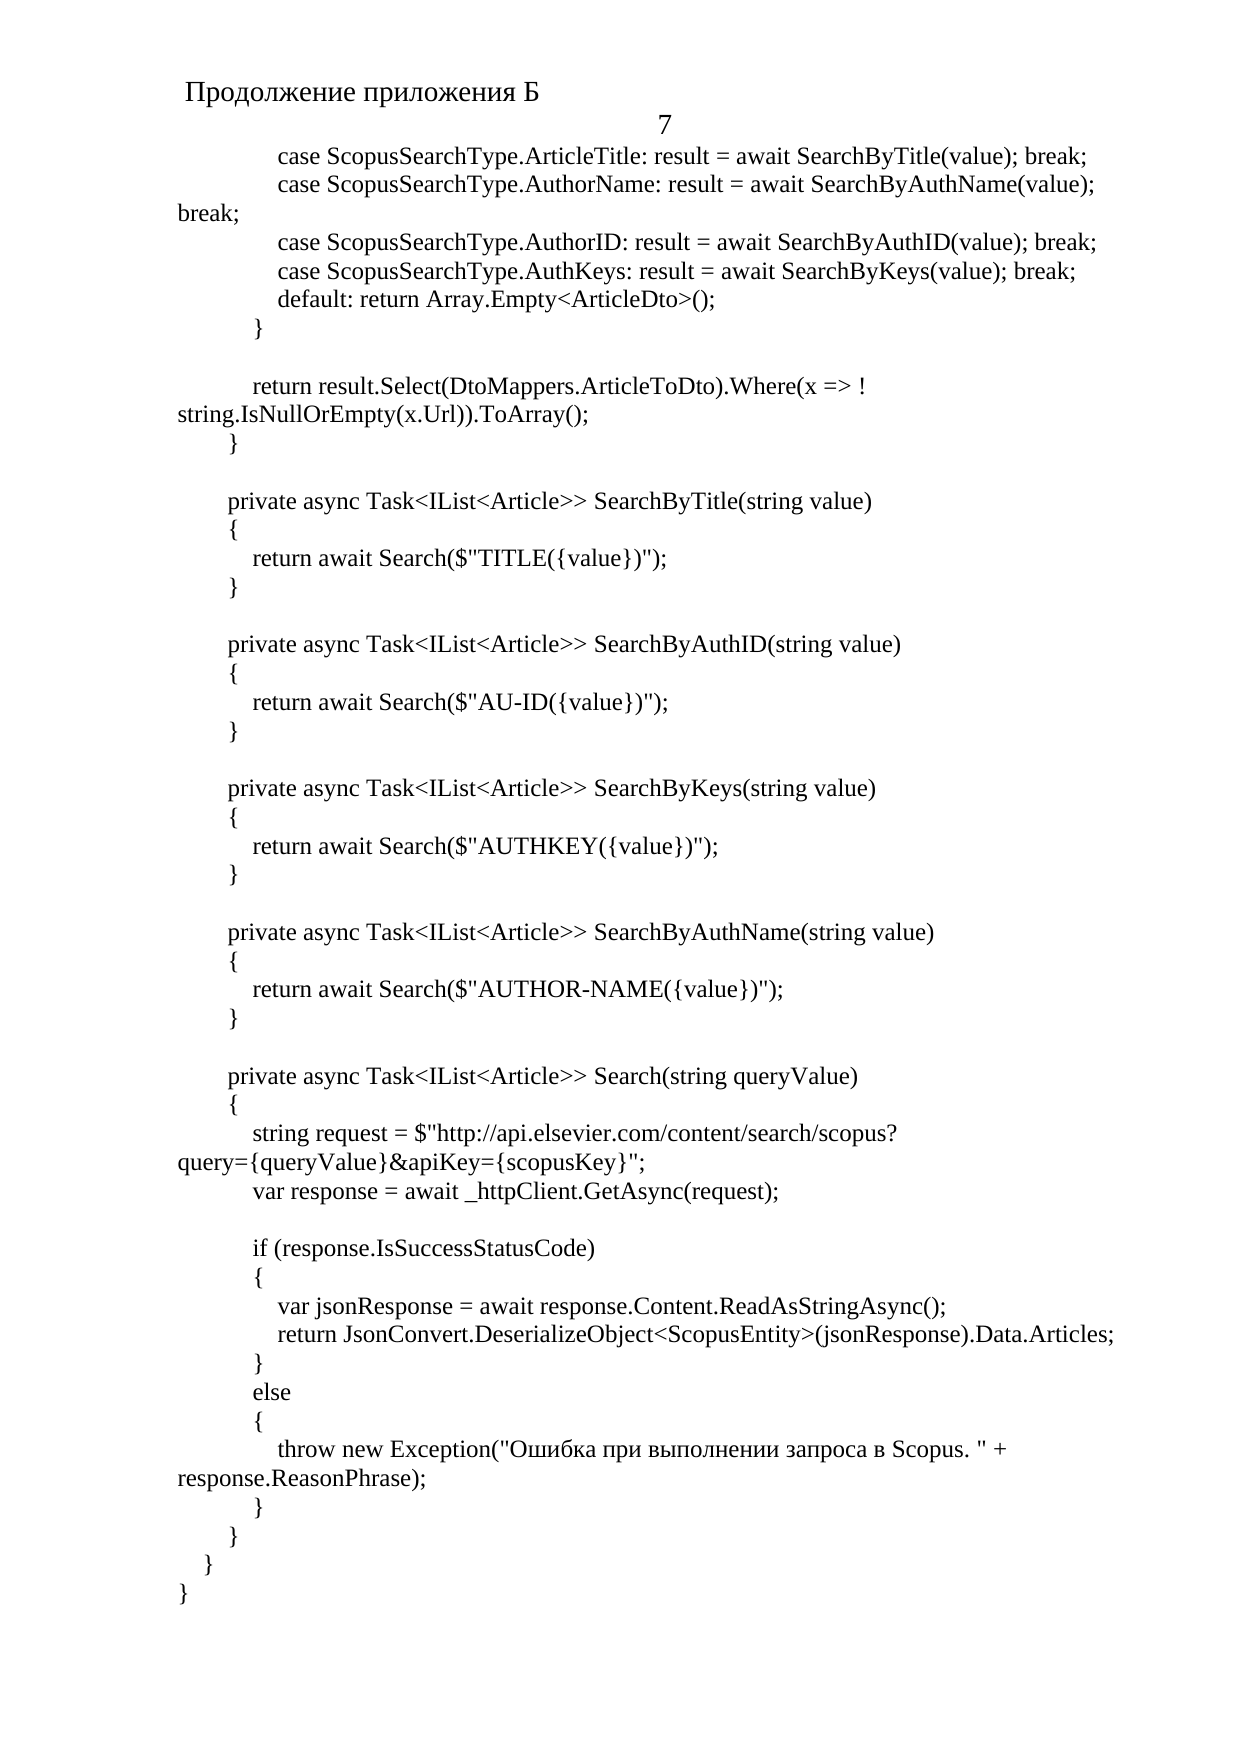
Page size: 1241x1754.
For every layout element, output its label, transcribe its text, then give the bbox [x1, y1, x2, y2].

text } [177, 1003, 1152, 1032]
text private async Task<IList<Article>> SearchByTitle(string value) [177, 486, 1152, 514]
text } [177, 716, 1152, 744]
text private async Task<IList<Article>> SearchByKeys(string value) [177, 773, 1152, 802]
text var jsonResponse = await response.Content.ReadAsStringAsync(); [177, 1291, 1152, 1319]
text throw new Exception("Ошибка при выполнении запроса в Scopus. " + response.ReasonPhrase); [177, 1434, 1152, 1492]
text } [177, 1492, 1152, 1521]
text { [177, 946, 1152, 974]
text case ScopusSearchType.AuthorName: result = await SearchByAuthName(value); break; [177, 169, 1152, 227]
text private async Task<IList<Article>> SearchByAuthID(string value) [177, 629, 1152, 658]
text return await Search($"AUTHKEY({value})"); [177, 831, 1152, 859]
text case ScopusSearchType.AuthorID: result = await SearchByAuthID(value); break; [177, 227, 1152, 256]
text else [177, 1377, 1152, 1406]
text private async Task<IList<Article>> Search(string queryValue) [177, 1061, 1152, 1089]
text return await Search($"AU-ID({value})"); [177, 687, 1152, 716]
text return JsonConvert.DeserializeObject<ScopusEntity>(jsonResponse).Data.Articles; [177, 1319, 1152, 1348]
text string request = $"http://api.elsevier.com/content/search/scopus?query={queryValue}&apiKey={scopusKey}"; [177, 1118, 1152, 1176]
text default: return Array.Empty<ArticleDto>(); [177, 284, 1152, 313]
text } [177, 428, 1152, 457]
text { [177, 1089, 1152, 1118]
text { [177, 658, 1152, 687]
text } [177, 1549, 1152, 1578]
text return await Search($"AUTHOR-NAME({value})"); [177, 974, 1152, 1003]
text case ScopusSearchType.AuthKeys: result = await SearchByKeys(value); break; [177, 256, 1152, 284]
text return await Search($"TITLE({value})"); [177, 543, 1152, 572]
text { [177, 1406, 1152, 1434]
text } [177, 1348, 1152, 1377]
text var response = await _httpClient.GetAsync(request); [177, 1176, 1152, 1204]
text case ScopusSearchType.ArticleTitle: result = await SearchByTitle(value); break; [177, 141, 1152, 169]
text } [177, 859, 1152, 888]
text private async Task<IList<Article>> SearchByAuthName(string value) [177, 917, 1152, 946]
text } [177, 572, 1152, 601]
text } [177, 1578, 1152, 1607]
text } [177, 1521, 1152, 1549]
text return result.Select(DtoMappers.ArticleToDto).Where(x => !string.IsNullOrEmpty(x.Url)).ToArray(); [177, 371, 1152, 428]
text { [177, 802, 1152, 831]
text { [177, 514, 1152, 543]
text } [177, 313, 1152, 342]
text { [177, 1262, 1152, 1291]
text if (response.IsSuccessStatusCode) [177, 1233, 1152, 1262]
